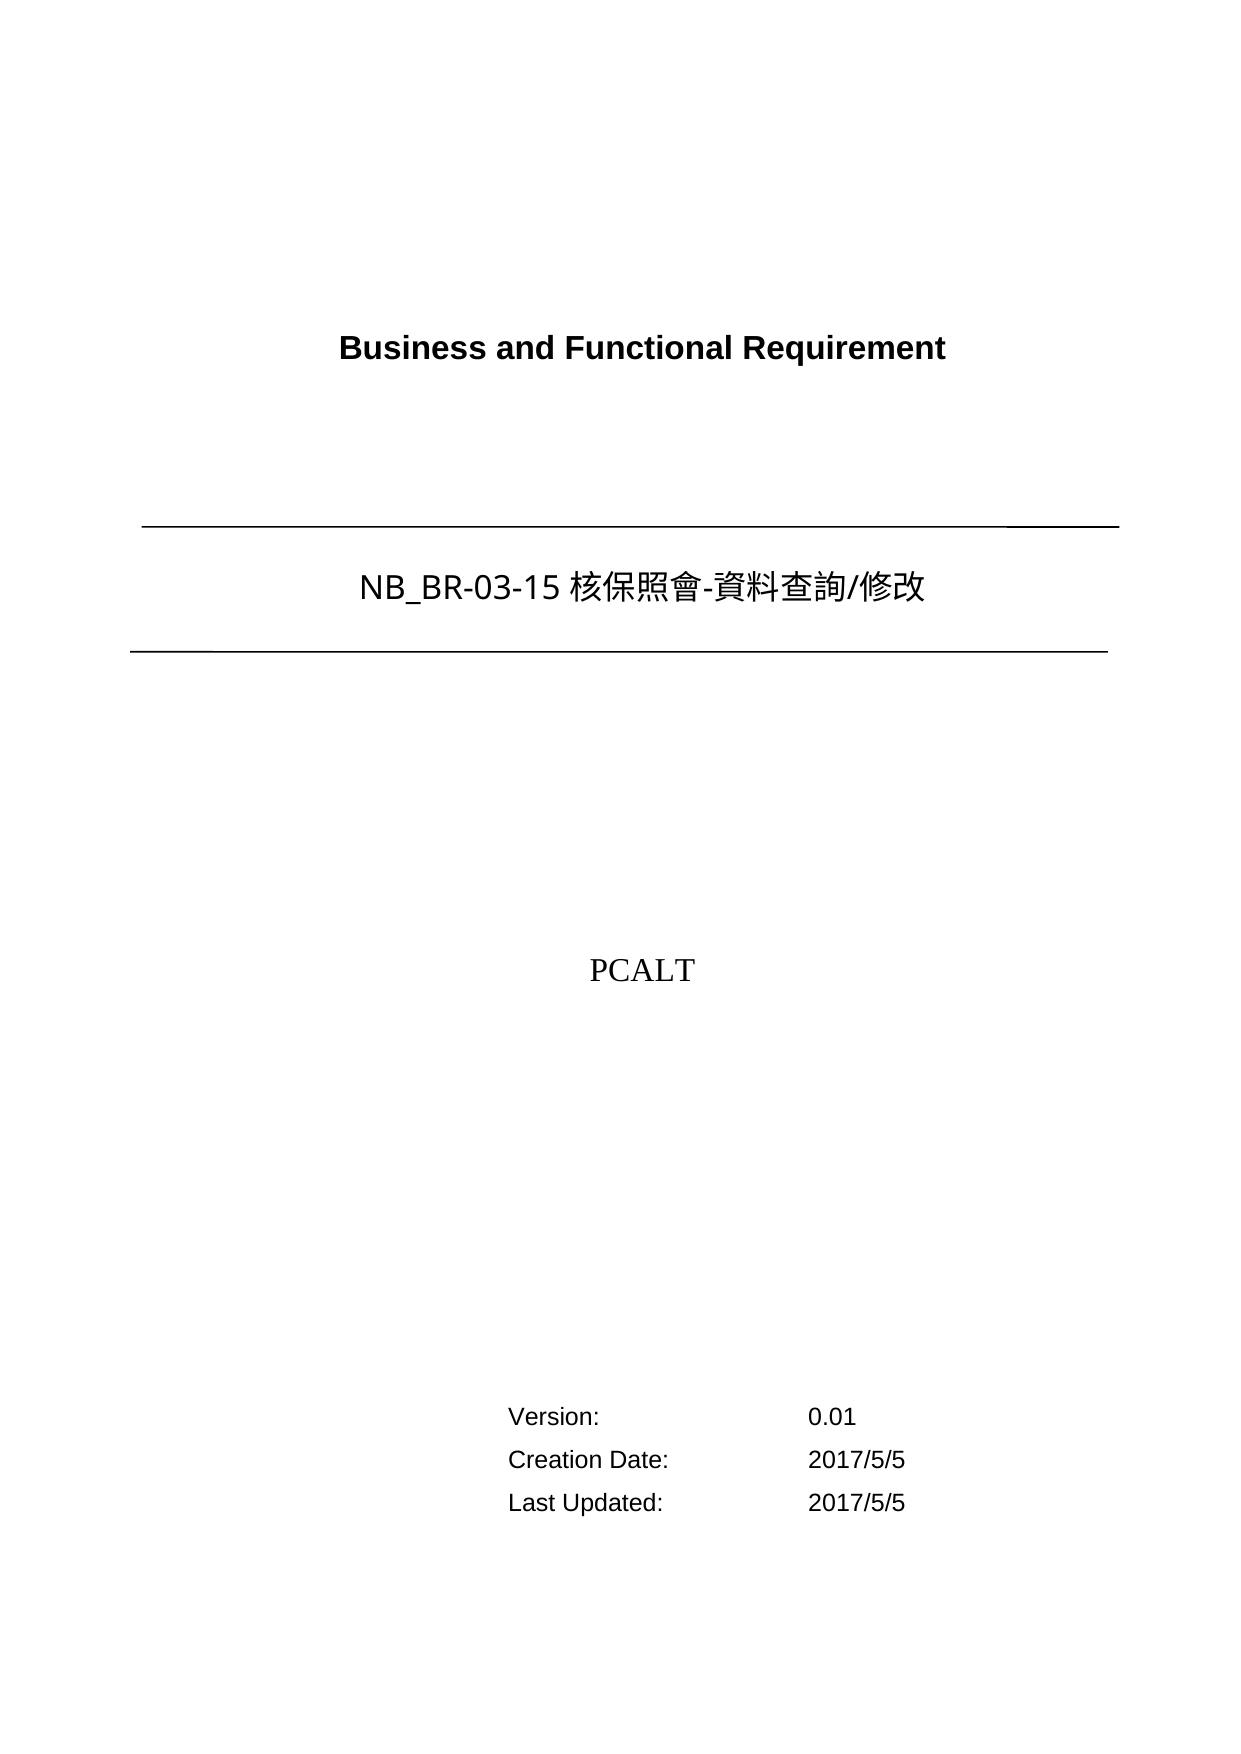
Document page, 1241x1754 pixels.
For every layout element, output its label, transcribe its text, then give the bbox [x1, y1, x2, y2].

text Creation Date: 2017/5/5 [508, 1445, 1151, 1473]
title PCALT [133, 951, 1151, 989]
text NB_BR-03-15 核保照會-資料查詢/修改 [133, 561, 1151, 609]
title Business and Functional Requirement [133, 328, 1151, 367]
text Version: 0.01 [433, 1402, 1151, 1430]
text Last Updated: 2017/5/5 [433, 1488, 1151, 1517]
